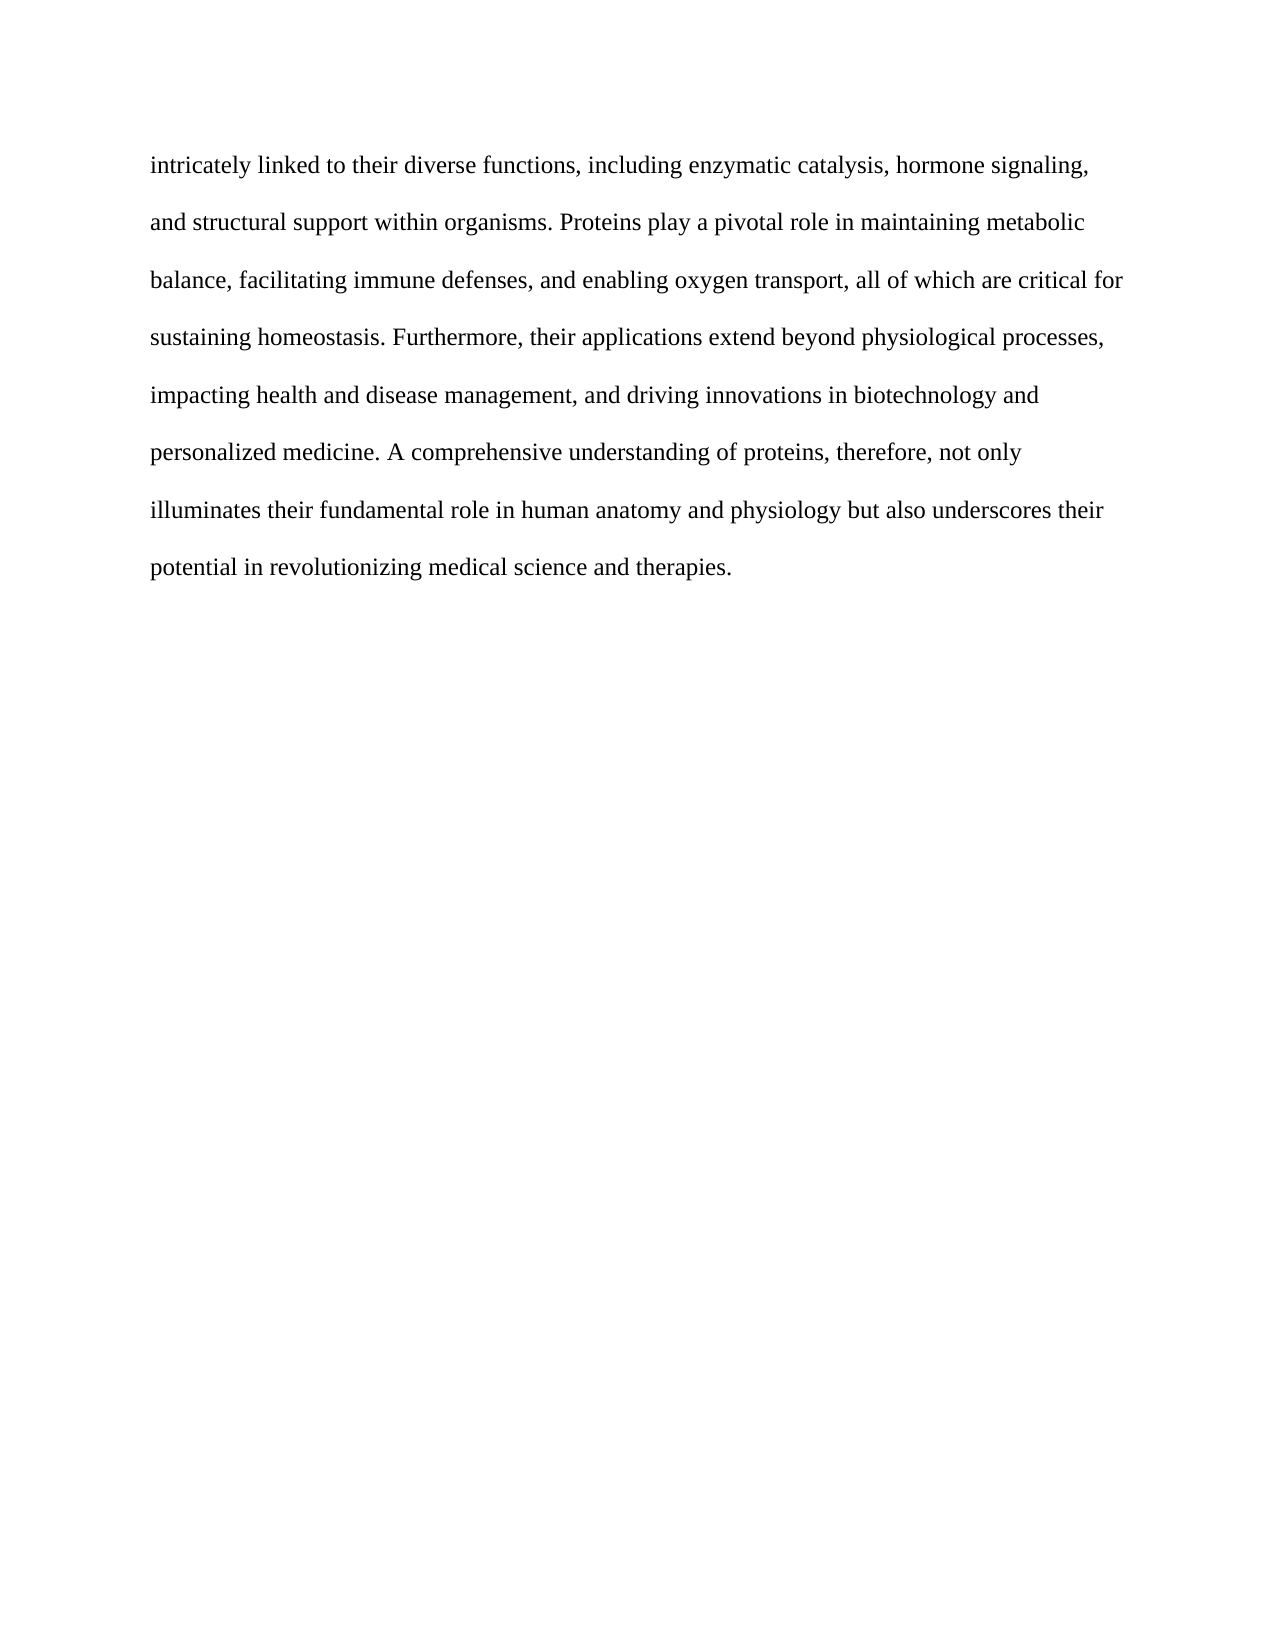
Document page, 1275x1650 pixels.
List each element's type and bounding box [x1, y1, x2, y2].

text [150, 150, 1125, 581]
